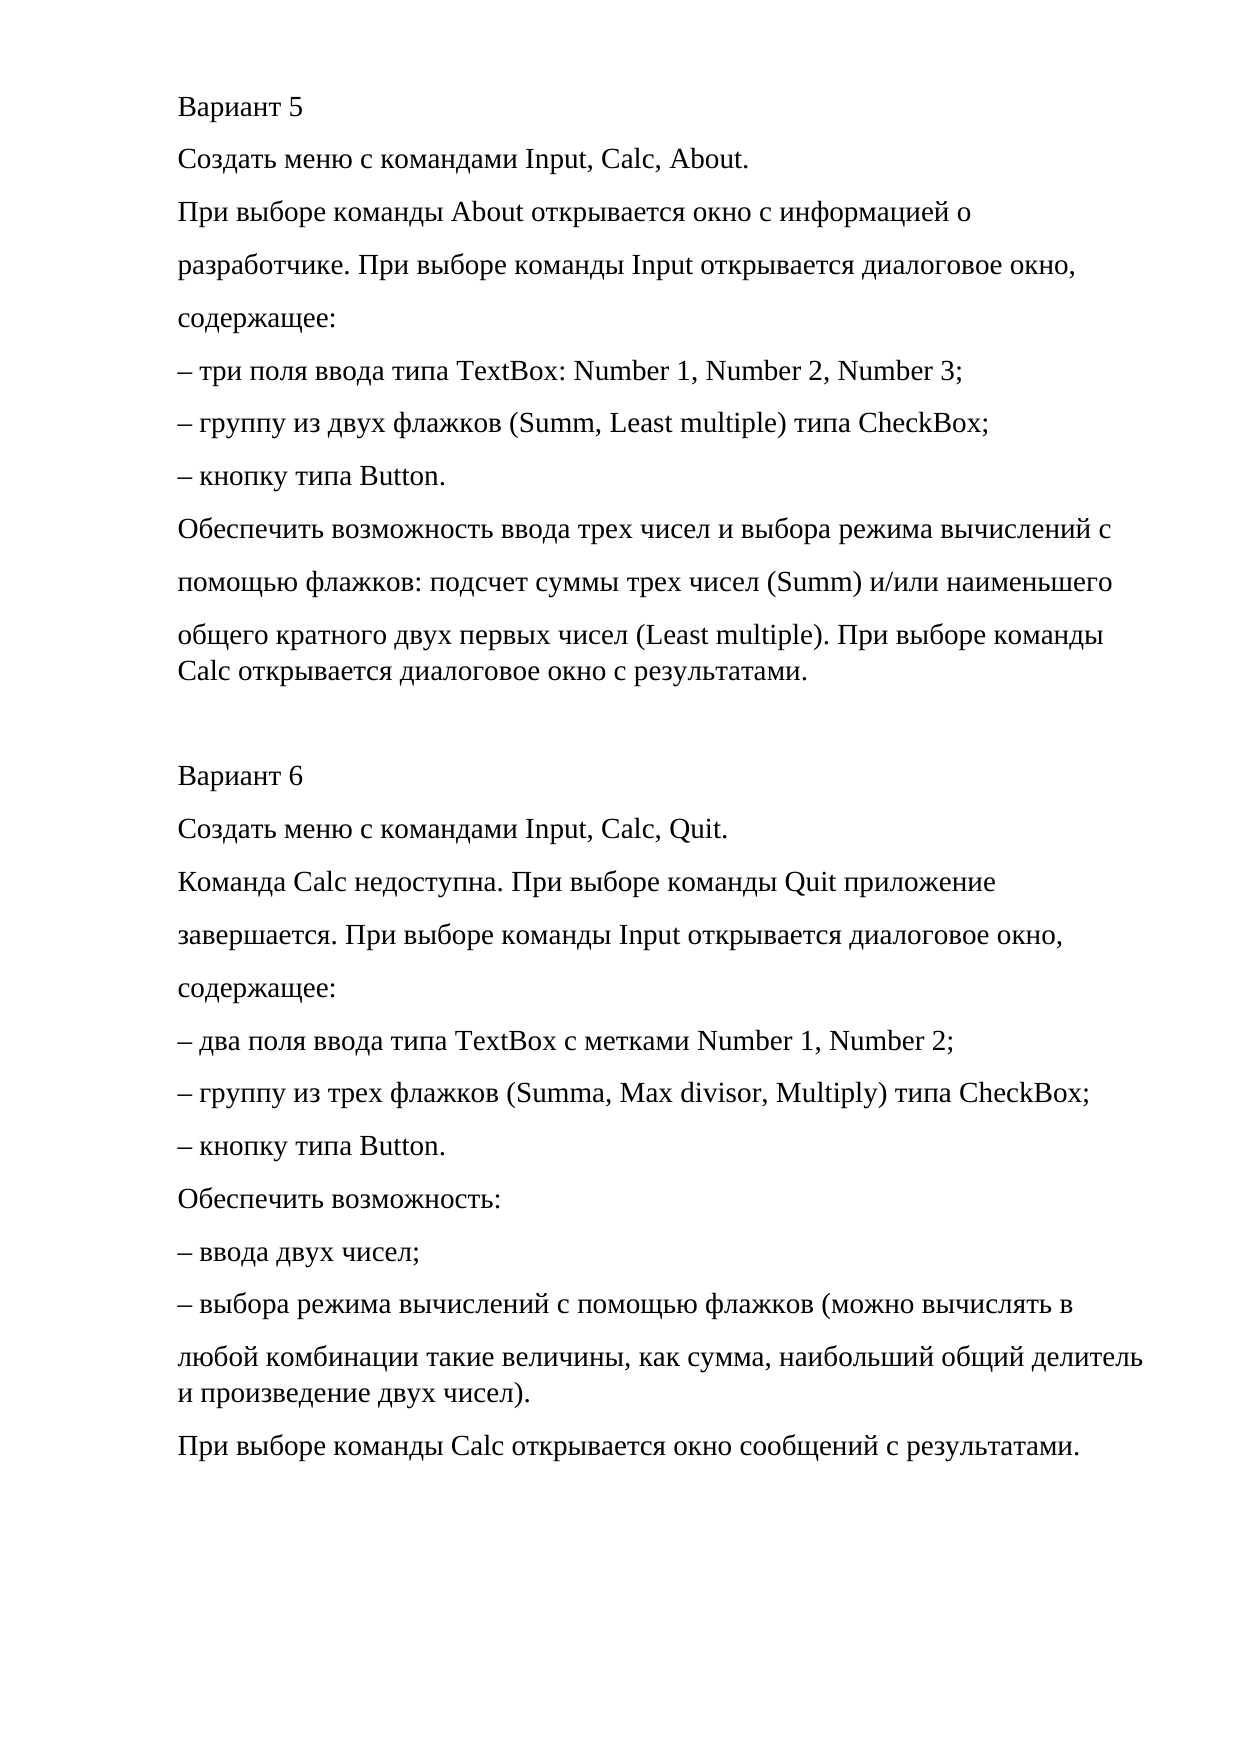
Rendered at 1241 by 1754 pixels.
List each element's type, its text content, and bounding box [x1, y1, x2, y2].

text любой комбинации такие величины, как сумма, наибольший общий делитель и произведение двух чисел). [177, 1339, 1152, 1409]
text Команда Calc недоступна. При выборе команды Quit приложение [177, 864, 1152, 898]
text – группу из трех флажков (Summa, Max divisor, Multiply) типа CheckBox; [177, 1075, 1152, 1109]
text разработчике. При выборе команды Input открывается диалоговое окно, [177, 247, 1152, 281]
text Обеспечить возможность: [177, 1181, 1152, 1214]
text – три поля ввода типа TextBox: Number 1, Number 2, Number 3; [177, 353, 1152, 386]
text Вариант 6 [177, 758, 1152, 792]
text Создать меню с командами Input, Calc, About. [177, 141, 1152, 175]
text Создать меню с командами Input, Calc, Quit. [177, 811, 1152, 845]
text Обеспечить возможность ввода трех чисел и выбора режима вычислений с [177, 511, 1152, 545]
text содержащее: [177, 300, 1152, 333]
text помощью флажков: подсчет суммы трех чисел (Summ) и/или наименьшего [177, 564, 1152, 597]
text – кнопку типа Button. [177, 1128, 1152, 1162]
text При выборе команды Calc открывается окно сообщений с результатами. [177, 1428, 1152, 1462]
text – кнопку типа Button. [177, 458, 1152, 492]
text – группу из двух флажков (Summ, Least multiple) типа CheckBox; [177, 406, 1152, 439]
text – выбора режима вычислений с помощью флажков (можно вычислять в [177, 1287, 1152, 1320]
text – два поля ввода типа TextBox с метками Number 1, Number 2; [177, 1023, 1152, 1056]
text содержащее: [177, 970, 1152, 1003]
text общего кратного двух первых чисел (Least multiple). При выборе команды Calc открывается диалоговое окно с результатами. [177, 617, 1152, 686]
text – ввода двух чисел; [177, 1234, 1152, 1267]
text При выборе команды About открывается окно с информацией о [177, 194, 1152, 228]
text завершается. При выборе команды Input открывается диалоговое окно, [177, 917, 1152, 951]
text Вариант 5 [177, 89, 1152, 122]
